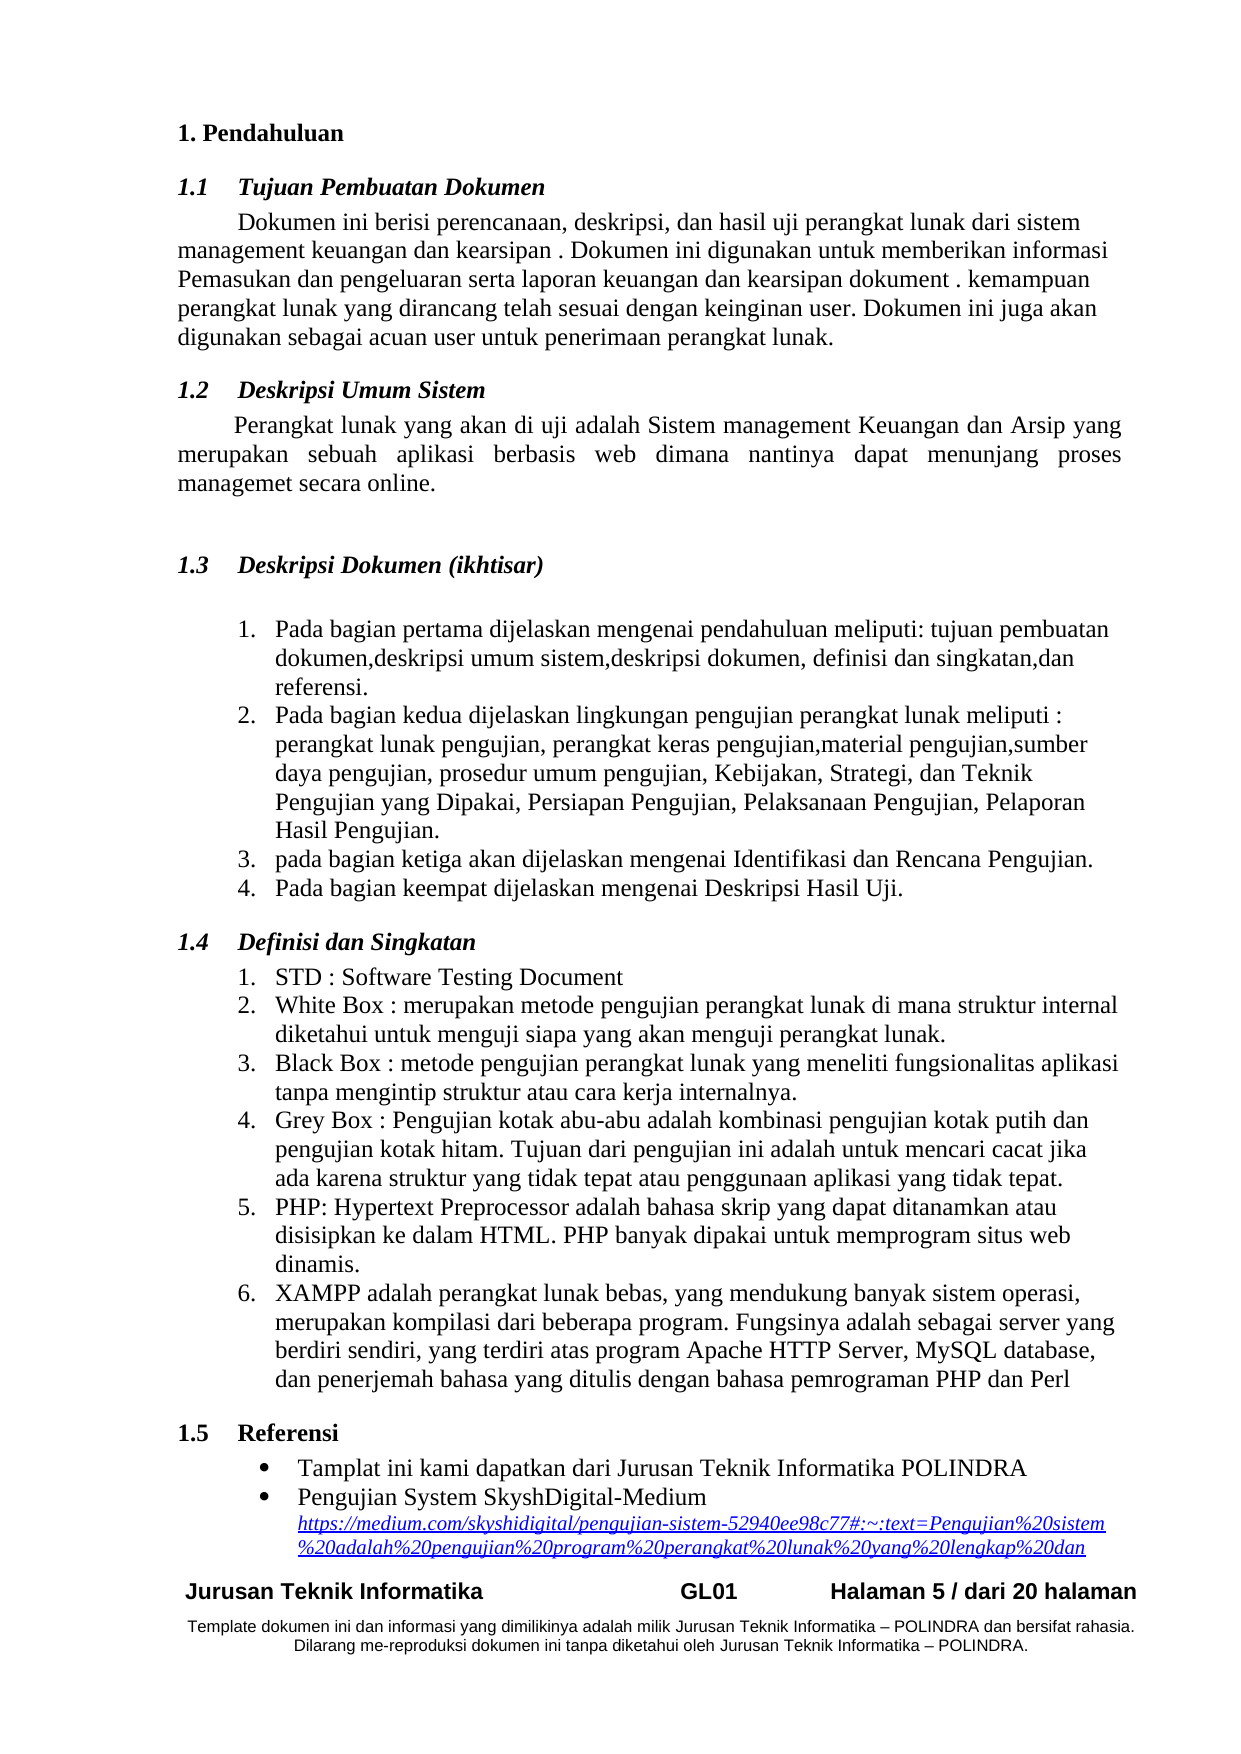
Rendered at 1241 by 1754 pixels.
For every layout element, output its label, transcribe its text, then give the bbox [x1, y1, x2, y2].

list PHP: Hypertext Preprocessor adalah bahasa skrip yang dapat ditanamkan atau disisipkan ke dalam HTML. PHP banyak dipakai untuk memprogram situs web dinamis. [237, 1192, 1122, 1278]
list Pengujian System SkyshDigital-Medium [260, 1482, 1122, 1511]
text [297, 1511, 1122, 1559]
subtitle Deskripsi Dokumen (ikhtisar) [177, 551, 1122, 579]
text Perangkat lunak yang akan di uji adalah Sistem management Keuangan dan Arsip yang merupakan sebuah aplikasi berbasis web dimana nantinya dapat menunjang proses managemet secara online. [177, 411, 1122, 497]
list Black Box : metode pengujian perangkat lunak yang meneliti fungsionalitas aplikasi tanpa mengintip struktur atau cara kerja internalnya. [237, 1048, 1122, 1106]
list Tamplat ini kami dapatkan dari Jurusan Teknik Informatika POLINDRA [260, 1453, 1122, 1482]
subtitle Referensi [177, 1418, 1122, 1447]
list STD : Software Testing Document [237, 962, 1122, 991]
list XAMPP adalah perangkat lunak bebas, yang mendukung banyak sistem operasi, merupakan kompilasi dari beberapa program. Fungsinya adalah sebagai server yang berdiri sendiri, yang terdiri atas program Apache HTTP Server, MySQL database, dan penerjemah bahasa yang ditulis dengan bahasa pemrograman PHP dan Perl [237, 1278, 1122, 1393]
list pada bagian ketiga akan dijelaskan mengenai Identifikasi dan Rencana Pengujian. [237, 844, 1122, 873]
subtitle Deskripsi Umum Sistem [177, 376, 1122, 404]
subtitle 1. Pendahuluan [177, 118, 1122, 147]
text Dokumen ini berisi perencanaan, deskripsi, dan hasil uji perangkat lunak dari sistem management keuangan dan kearsipan . Dokumen ini digunakan untuk memberikan informasi Pemasukan dan pengeluaran serta laporan keuangan dan kearsipan dokument . kemampuan perangkat lunak yang dirancang telah sesuai dengan keinginan user. Dokumen ini juga akan digunakan sebagai acuan user untuk penerimaan perangkat lunak. [177, 207, 1122, 351]
list Pada bagian kedua dijelaskan lingkungan pengujian perangkat lunak meliputi : perangkat lunak pengujian, perangkat keras pengujian,material pengujian,sumber daya pengujian, prosedur umum pengujian, Kebijakan, Strategi, dan Teknik Pengujian yang Dipakai, Persiapan Pengujian, Pelaksanaan Pengujian, Pelaporan Hasil Pengujian. [237, 701, 1122, 844]
subtitle Definisi dan Singkatan [177, 927, 1122, 956]
list Pada bagian pertama dijelaskan mengenai pendahuluan meliputi: tujuan pembuatan dokumen,deskripsi umum sistem,deskripsi dokumen, definisi dan singkatan,dan referensi. [237, 614, 1122, 701]
list Grey Box : Pengujian kotak abu-abu adalah kombinasi pengujian kotak putih dan pengujian kotak hitam. Tujuan dari pengujian ini adalah untuk mencari cacat jika ada karena struktur yang tidak tepat atau penggunaan aplikasi yang tidak tepat. [237, 1106, 1122, 1192]
subtitle Tujuan Pembuatan Dokumen [177, 172, 1122, 201]
list White Box : merupakan metode pengujian perangkat lunak di mana struktur internal diketahui untuk menguji siapa yang akan menguji perangkat lunak. [237, 991, 1122, 1048]
list Pada bagian keempat dijelaskan mengenai Deskripsi Hasil Uji. [237, 873, 1122, 902]
